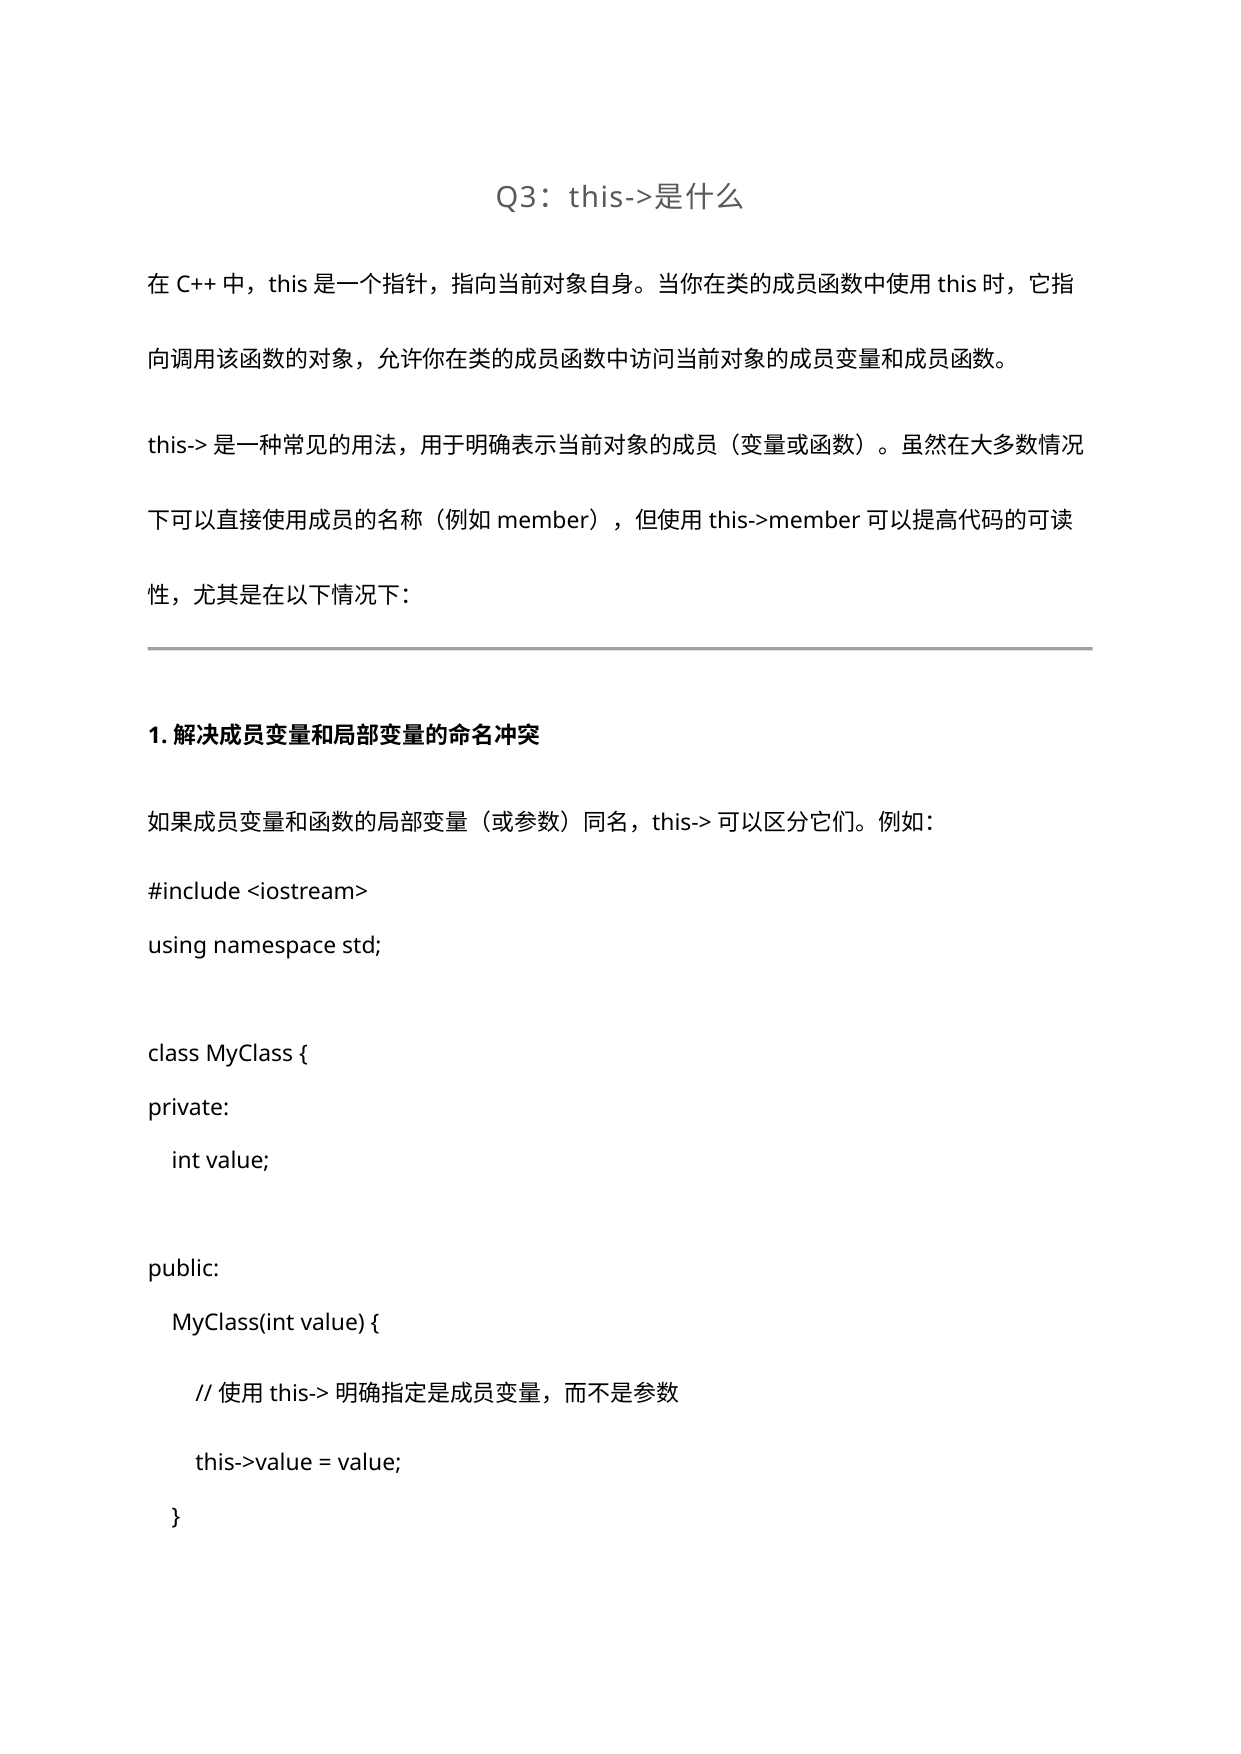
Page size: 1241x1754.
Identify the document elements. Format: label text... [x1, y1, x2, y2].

text MyClass(int value) { [148, 1305, 1092, 1338]
text // 使用 this-> 明确指定是成员变量，而不是参数 [148, 1359, 1092, 1424]
text private: [148, 1090, 1092, 1122]
text class MyClass { [148, 1036, 1092, 1068]
text } [148, 1499, 1092, 1532]
text int value; [148, 1144, 1092, 1176]
text this->value = value; [148, 1446, 1092, 1478]
subtitle Q3：this->是什么 [148, 162, 1092, 227]
text public: [148, 1251, 1092, 1284]
text this-> 是一种常见的用法，用于明确表示当前对象的成员（变量或函数）。虽然在大多数情况下可以直接使用成员的名称（例如 member），但使用 this->member 可以提高代码的可读性，尤其是在以下情况下： [148, 411, 1092, 626]
text 在 C++ 中，this 是一个指针，指向当前对象自身。当你在类的成员函数中使用 this 时，它指向调用该函数的对象，允许你在类的成员函数中访问当前对象的成员变量和成员函数。 [148, 250, 1092, 390]
text 如果成员变量和函数的局部变量（或参数）同名，this-> 可以区分它们。例如： [148, 788, 1092, 853]
text 1. 解决成员变量和局部变量的命名冲突 [148, 701, 1092, 766]
text using namespace std; [148, 928, 1092, 961]
text #include <iostream> [148, 874, 1092, 907]
